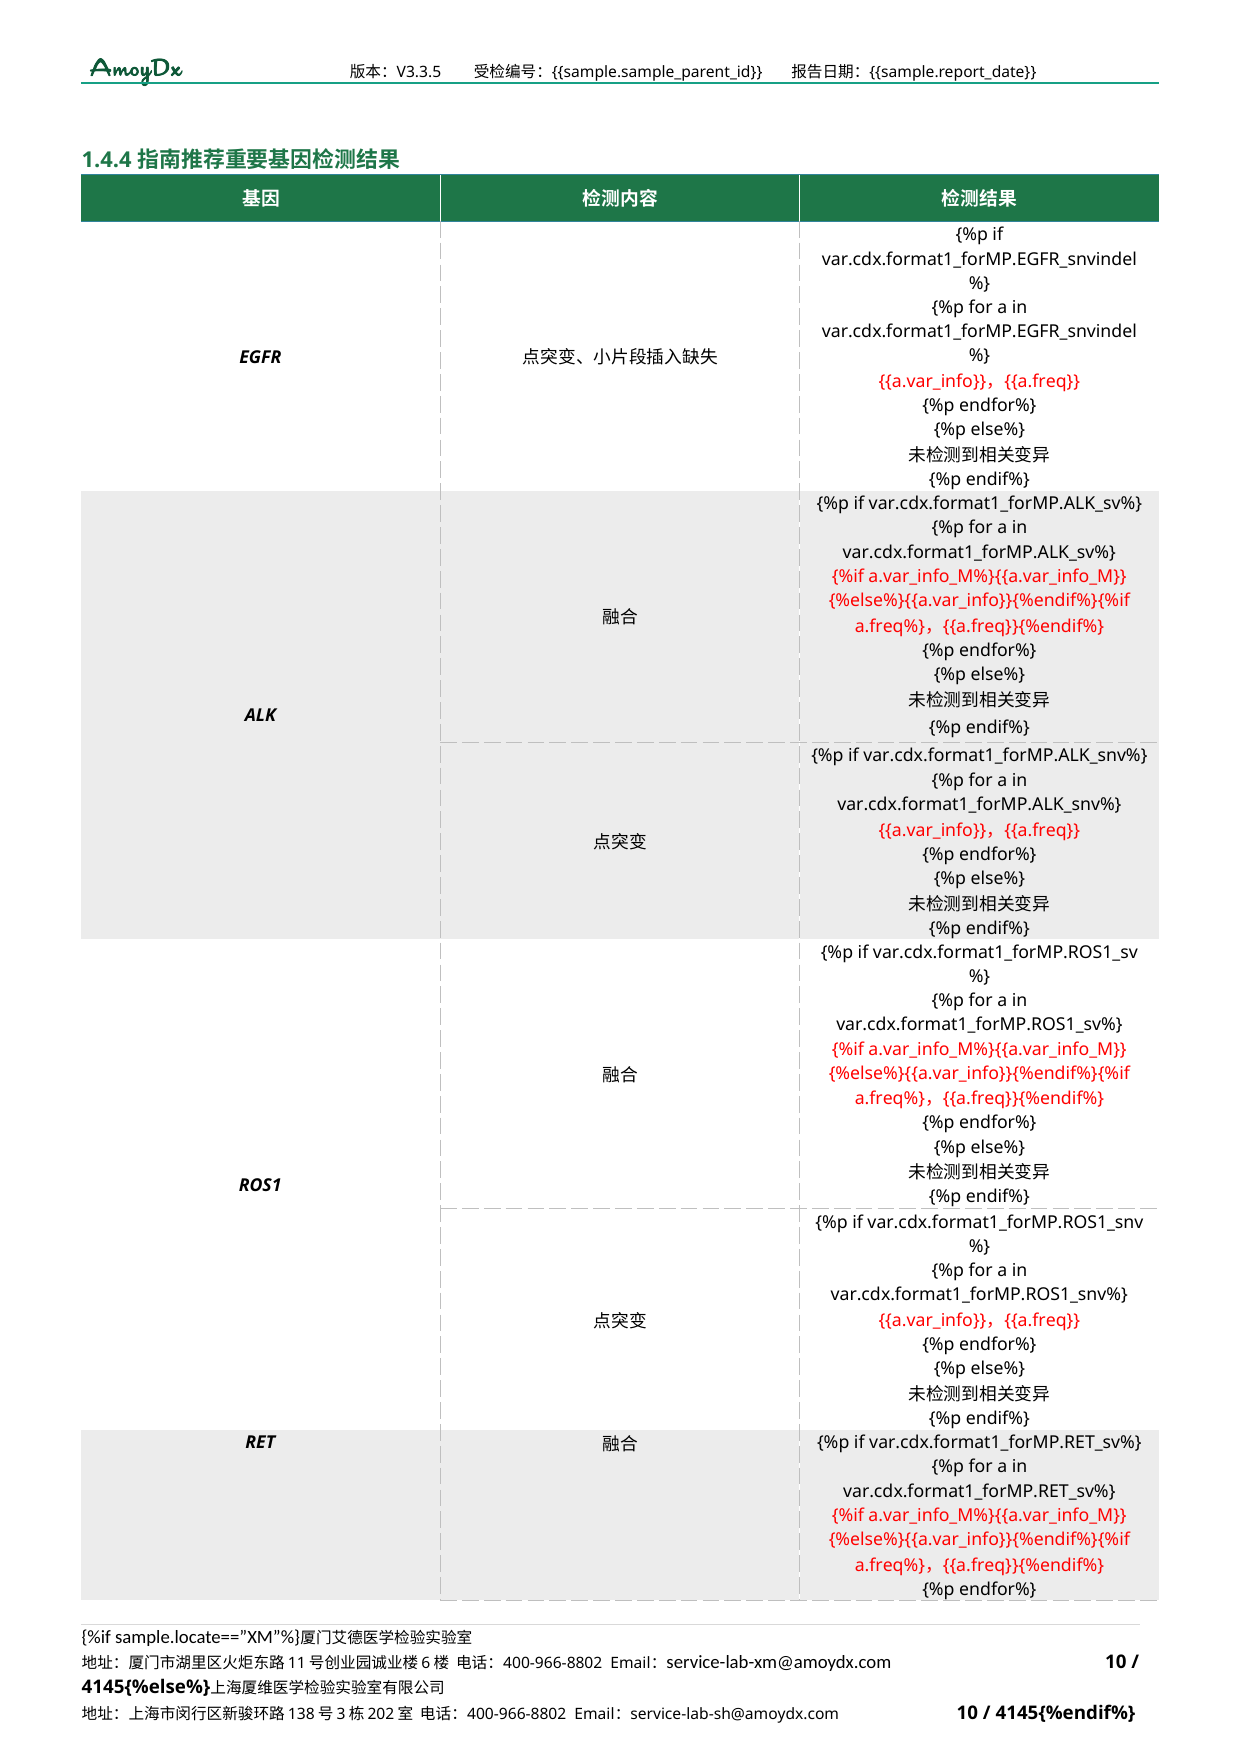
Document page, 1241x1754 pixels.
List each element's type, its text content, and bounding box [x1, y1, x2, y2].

table_cell {%p if var.cdx.format1_forMP.ROS1_sv%} {%p for a in var.cdx.format1_forMP.ROS1_sv%} {%if a.var_info_M%}{{a.var_info_M}}{%else%}{{a.var_info}}{%endif%}{%if a.freq%}，{{a.freq}}{%endif%} {%p endfor%} {%p else%} 未检测到相关变异 {%p endif%} [800, 939, 1159, 1208]
table_cell {%p if var.cdx.format1_forMP.ALK_sv%} {%p for a in var.cdx.format1_forMP.ALK_sv%} {%if a.var_info_M%}{{a.var_info_M}}{%else%}{{a.var_info}}{%endif%}{%if a.freq%}，{{a.freq}}{%endif%} {%p endfor%} {%p else%} 未检测到相关变异 {%p endif%} [800, 491, 1159, 742]
table_cell 融合 [441, 1430, 799, 1600]
table_cell ALK [81, 491, 441, 939]
table_cell 点突变、小片段插入缺失 [441, 222, 799, 491]
table_cell 融合 [441, 939, 799, 1208]
table_cell EGFR [81, 222, 441, 491]
picture [58, 36, 208, 101]
table_cell {%p if var.cdx.format1_forMP.ALK_snv%} {%p for a in var.cdx.format1_forMP.ALK_snv%} {{a.var_info}}，{{a.freq}} {%p endfor%} {%p else%} 未检测到相关变异 {%p endif%} [800, 742, 1159, 939]
table_cell 点突变 [441, 742, 799, 939]
table_cell ROS1 [81, 939, 441, 1430]
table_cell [800, 1430, 1159, 1600]
table_header 检测内容 [441, 175, 799, 221]
table_cell 点突变 [441, 1208, 799, 1430]
table_cell 融合 [441, 491, 799, 742]
table_cell RET [81, 1430, 441, 1600]
subtitle 1.4.4 指南推荐重要基因检测结果 [81, 142, 1159, 173]
table_cell {%p if var.cdx.format1_forMP.ROS1_snv%} {%p for a in var.cdx.format1_forMP.ROS1_snv%} {{a.var_info}}，{{a.freq}} {%p endfor%} {%p else%} 未检测到相关变异 {%p endif%} [800, 1208, 1159, 1430]
table_header 基因 [81, 175, 440, 221]
table_cell {%p if var.cdx.format1_forMP.EGFR_snvindel%} {%p for a in var.cdx.format1_forMP.EGFR_snvindel%} {{a.var_info}}，{{a.freq}} {%p endfor%} {%p else%} 未检测到相关变异 {%p endif%} [800, 222, 1159, 491]
table_header 检测结果 [800, 175, 1159, 221]
